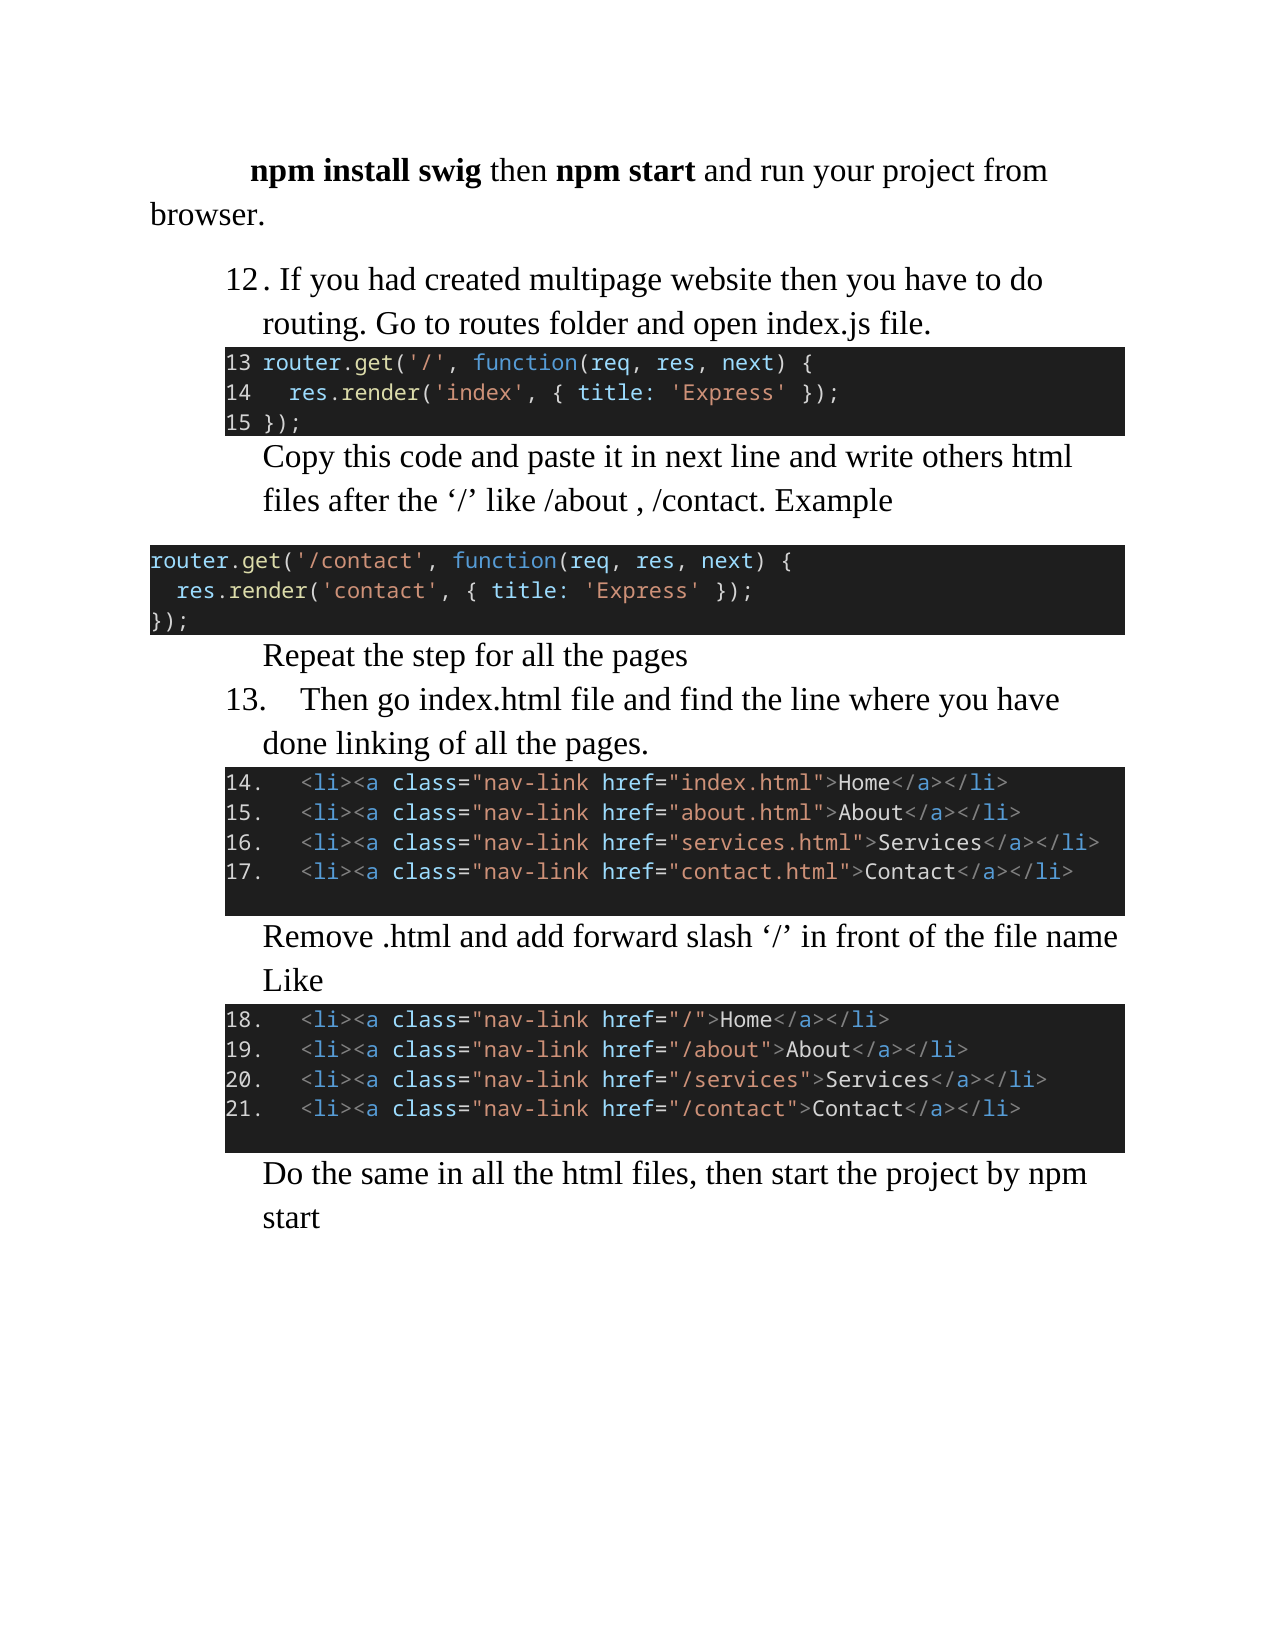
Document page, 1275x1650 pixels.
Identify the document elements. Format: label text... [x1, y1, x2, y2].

list Repeat the step for all the pages [262, 635, 1125, 673]
list <li><a class="nav-link href="services.html">Services</a></li> [225, 827, 1125, 856]
list }); [225, 407, 1125, 436]
list Do the same in all the html files, then start the project by npm start [262, 1153, 1125, 1235]
list . If you had created multipage website then you have to do routing. Go to routes folder and open index.js file. [225, 259, 1125, 341]
text }); [150, 605, 1125, 635]
list <li><a class="nav-link href="about.html">About</a></li> [225, 797, 1125, 827]
list Then go index.html file and find the line where you have done linking of all the pages. [225, 679, 1125, 761]
list <li><a class="nav-link href="/">Home</a></li> [225, 1004, 1125, 1034]
text npm install swig then npm start and run your project from browser. [150, 150, 1125, 232]
list <li><a class="nav-link href="/about">About</a></li> [225, 1034, 1125, 1064]
list Copy this code and paste it in next line and write others html files after the ‘/’ like /about , /contact. Example [262, 436, 1125, 519]
list Remove .html and add forward slash ‘/’ in front of the file name [262, 916, 1125, 954]
list res.render('index', { title: 'Express' }); [225, 377, 1125, 407]
list router.get('/', function(req, res, next) { [225, 347, 1125, 377]
text router.get('/contact', function(req, res, next) { [150, 545, 1125, 575]
list <li><a class="nav-link href="index.html">Home</a></li> [225, 767, 1125, 797]
list Like [262, 960, 1125, 998]
list <li><a class="nav-link href="/services">Services</a></li> [225, 1064, 1125, 1093]
list <li><a class="nav-link href="/contact">Contact</a></li> [225, 1093, 1125, 1123]
list <li><a class="nav-link href="contact.html">Contact</a></li> [225, 856, 1125, 886]
text res.render('contact', { title: 'Express' }); [150, 575, 1125, 605]
